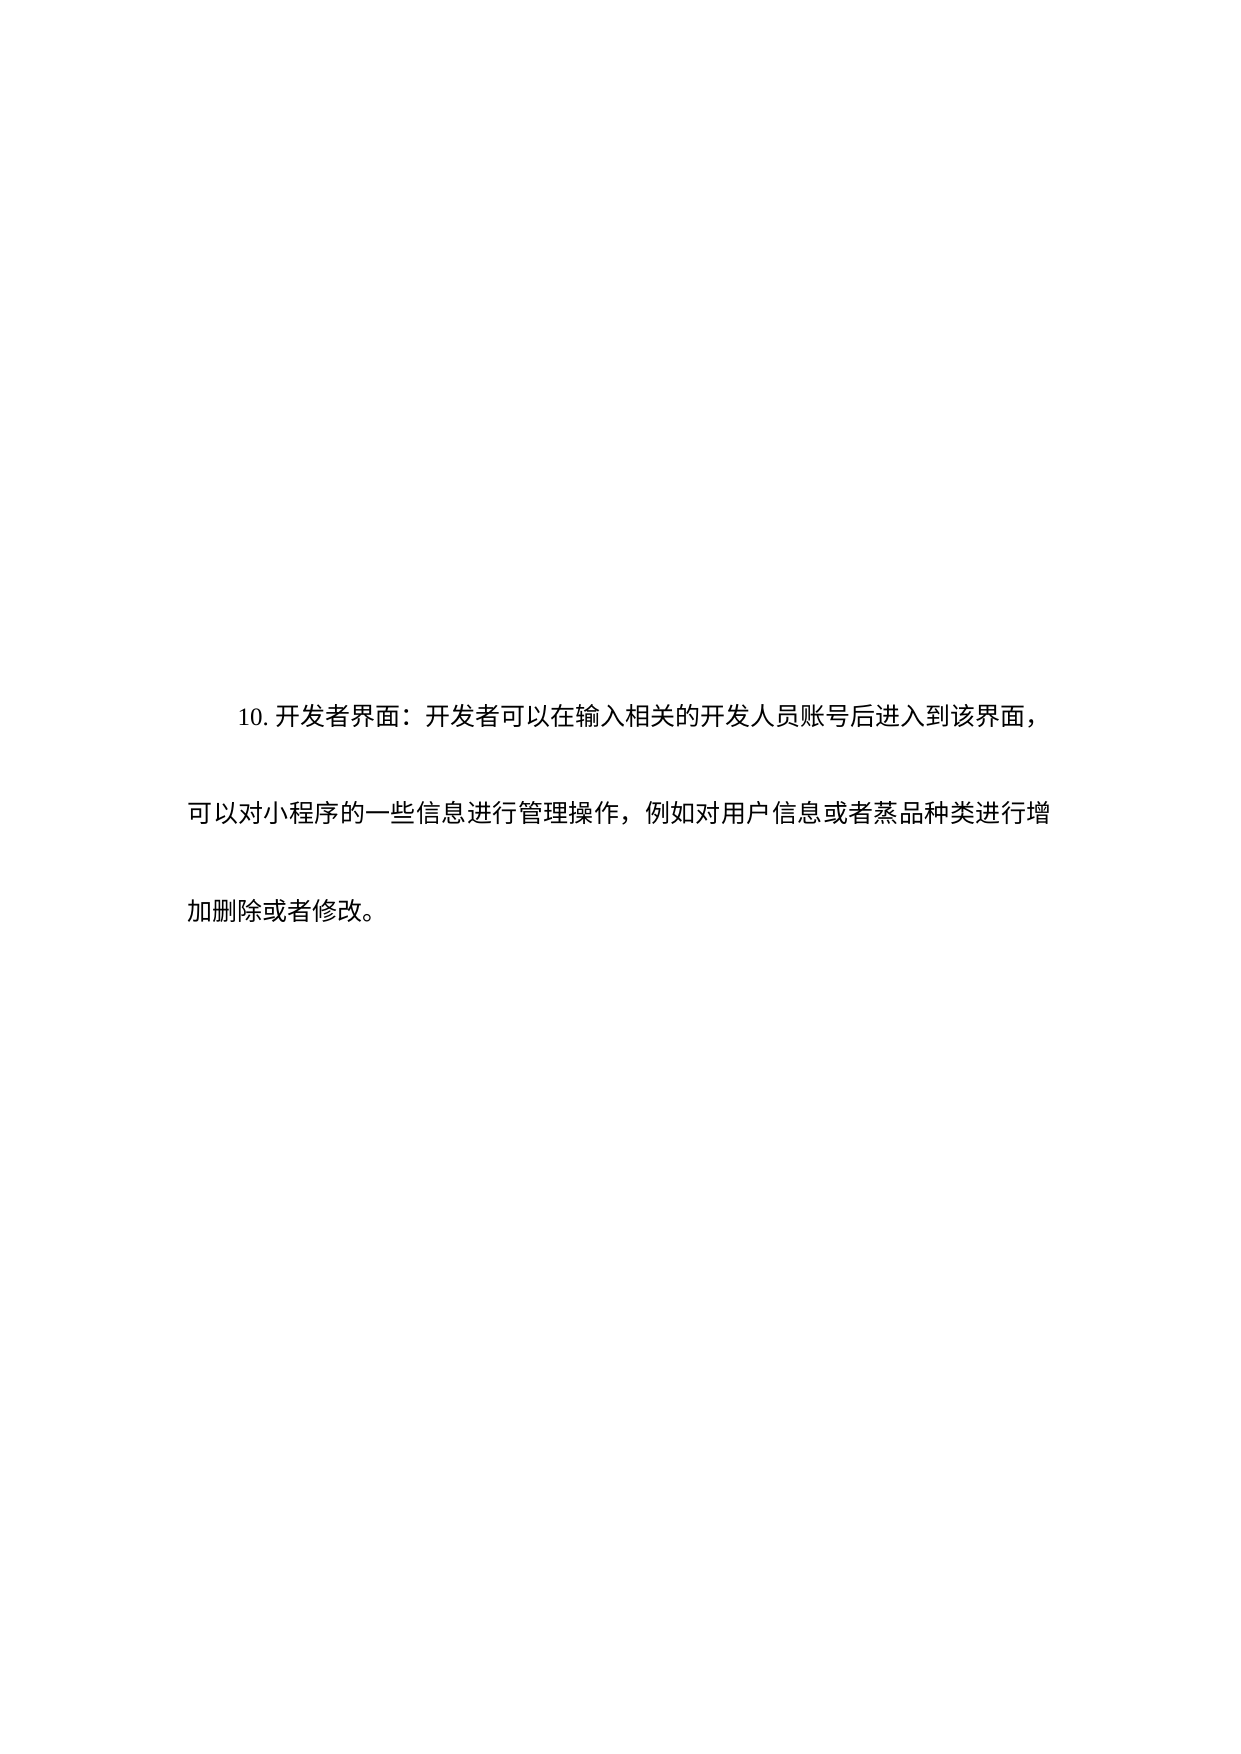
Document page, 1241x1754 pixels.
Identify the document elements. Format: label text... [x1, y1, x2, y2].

list 开发者界面：开发者可以在输入相关的开发人员账号后进入到该界面，可以对小程序的一些信息进行管理操作，例如对用户信息或者蒸品种类进行增加删除或者修改。 [187, 682, 1053, 942]
